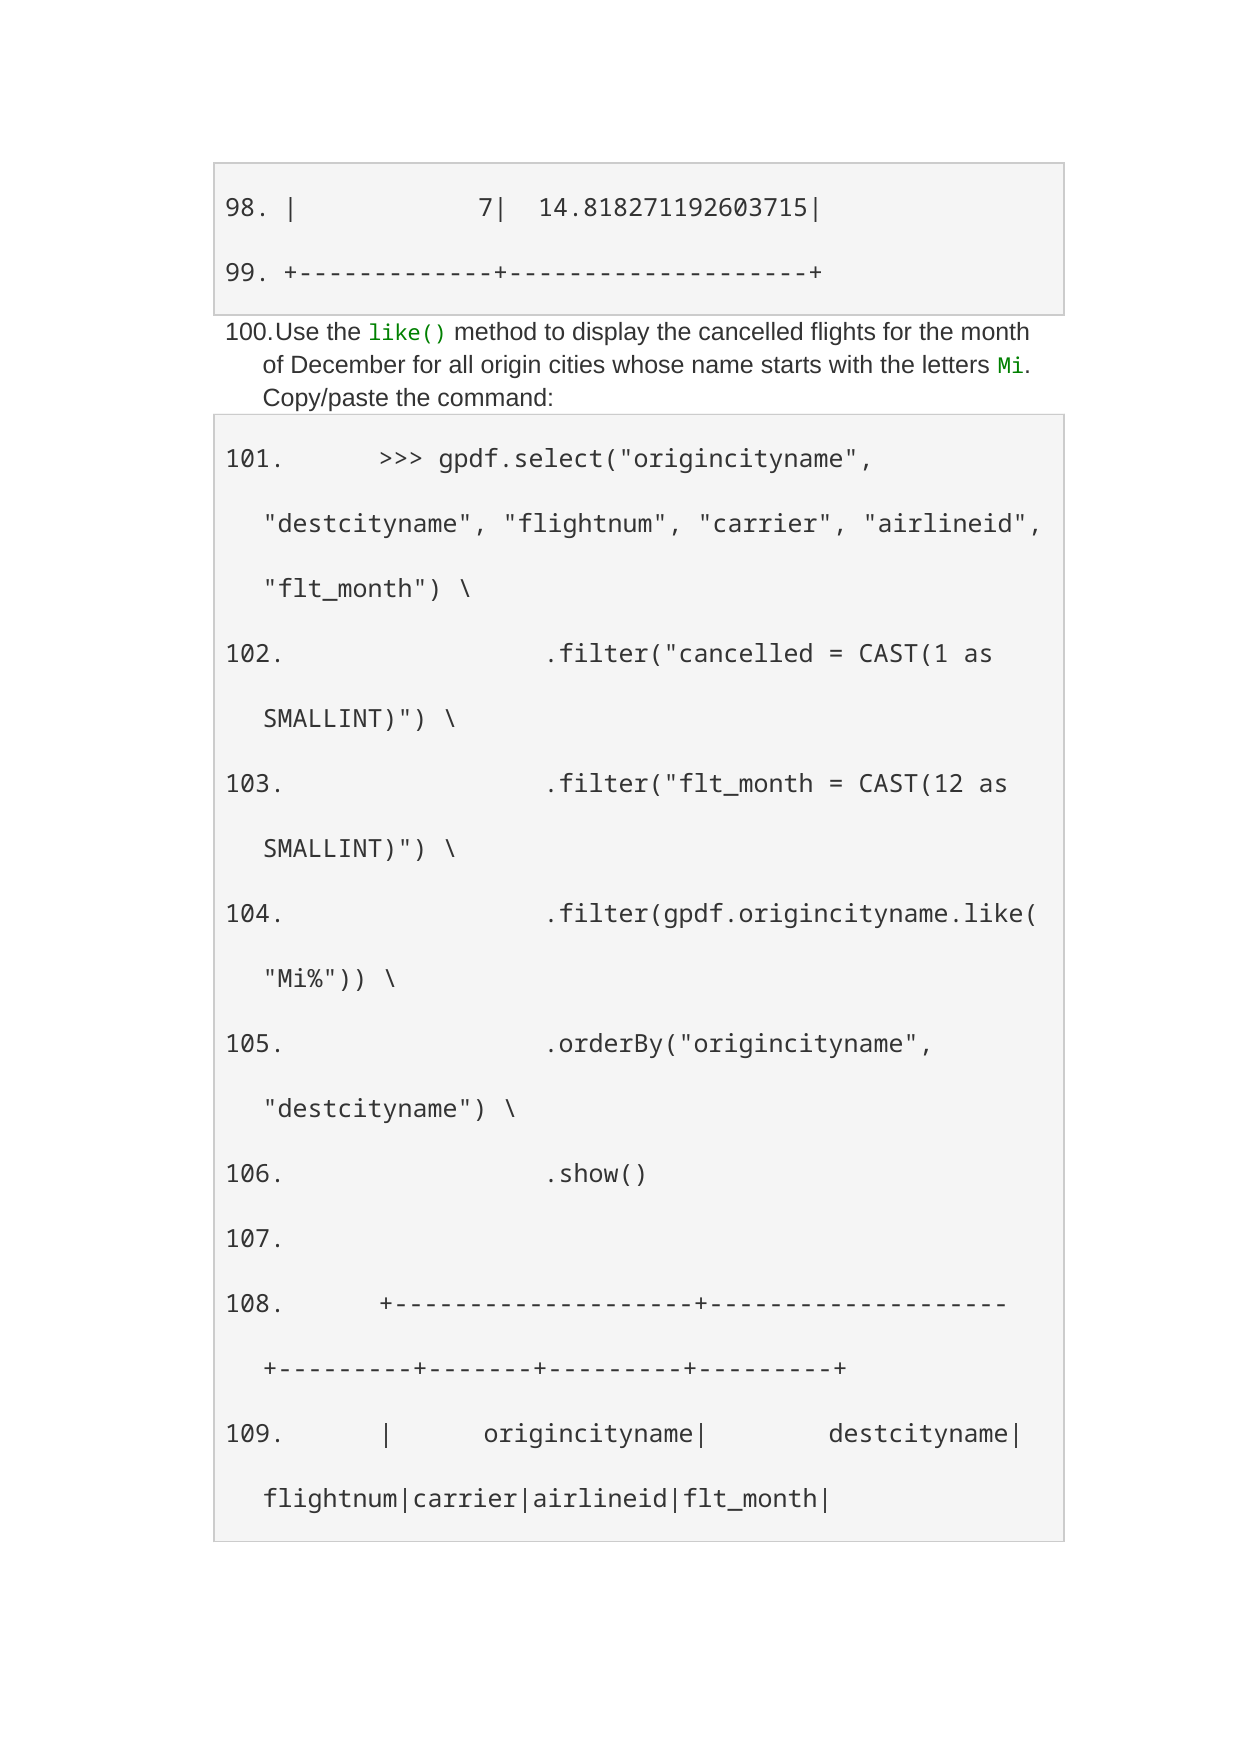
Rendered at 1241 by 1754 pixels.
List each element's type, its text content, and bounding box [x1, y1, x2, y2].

list .filter(gpdf.origincityname.like("Mi%")) \ [215, 868, 1063, 998]
list .filter("cancelled = CAST(1 as SMALLINT)") \ [215, 608, 1063, 738]
list .orderBy("origincityname", "destcityname") \ [215, 998, 1063, 1128]
list .show() [215, 1128, 1063, 1193]
list +-------------+--------------------+ [215, 227, 1063, 314]
list Use the like() method to display the cancelled flights for the month of December for all origin cities whose name starts with the letters Mi. Copy/paste the command: [225, 316, 1053, 413]
list | 7| 14.818271192603715| [215, 164, 1063, 227]
list | origincityname| destcityname|flightnum|carrier|airlineid|flt_month| [215, 1388, 1063, 1541]
list .filter("flt_month = CAST(12 as SMALLINT)") \ [215, 738, 1063, 868]
list >>> gpdf.select("origincityname", "destcityname", "flightnum", "carrier", "airlineid", "flt_month") \ [215, 415, 1063, 608]
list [215, 1258, 1063, 1388]
